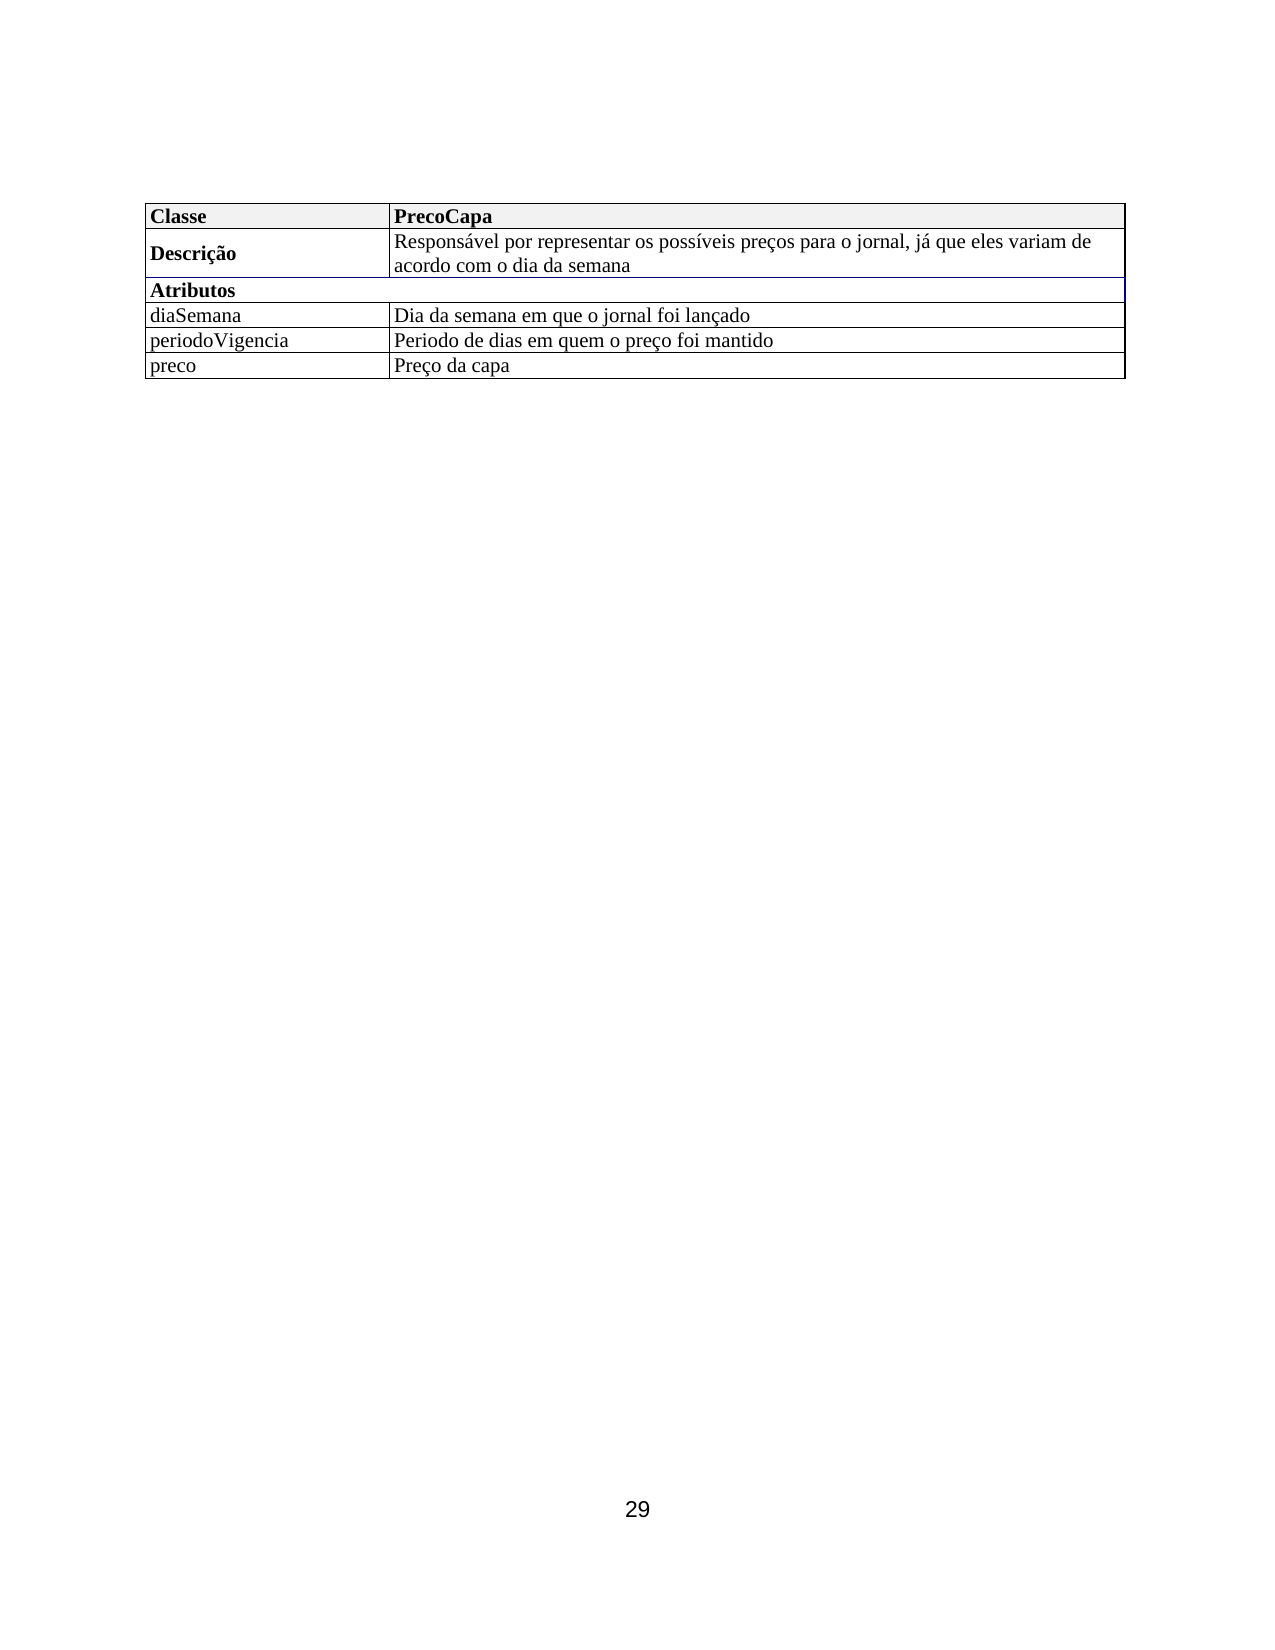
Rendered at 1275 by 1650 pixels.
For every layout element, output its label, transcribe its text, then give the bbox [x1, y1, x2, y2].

table_cell diaSemana [146, 303, 389, 327]
table_header Classe [146, 204, 389, 228]
table_cell preco [146, 353, 389, 377]
table_cell Periodo de dias em quem o preço foi mantido [390, 328, 1124, 352]
table_cell Atributos [146, 278, 1124, 302]
table_cell Preço da capa [390, 353, 1124, 377]
table_header PrecoCapa [390, 204, 1124, 228]
table_cell Responsável por representar os possíveis preços para o jornal, já que eles variam de acordo com o dia da semana [390, 229, 1124, 277]
table_cell periodoVigencia [146, 328, 389, 352]
table_cell Dia da semana em que o jornal foi lançado [390, 303, 1124, 327]
table_cell Descrição [146, 229, 389, 277]
